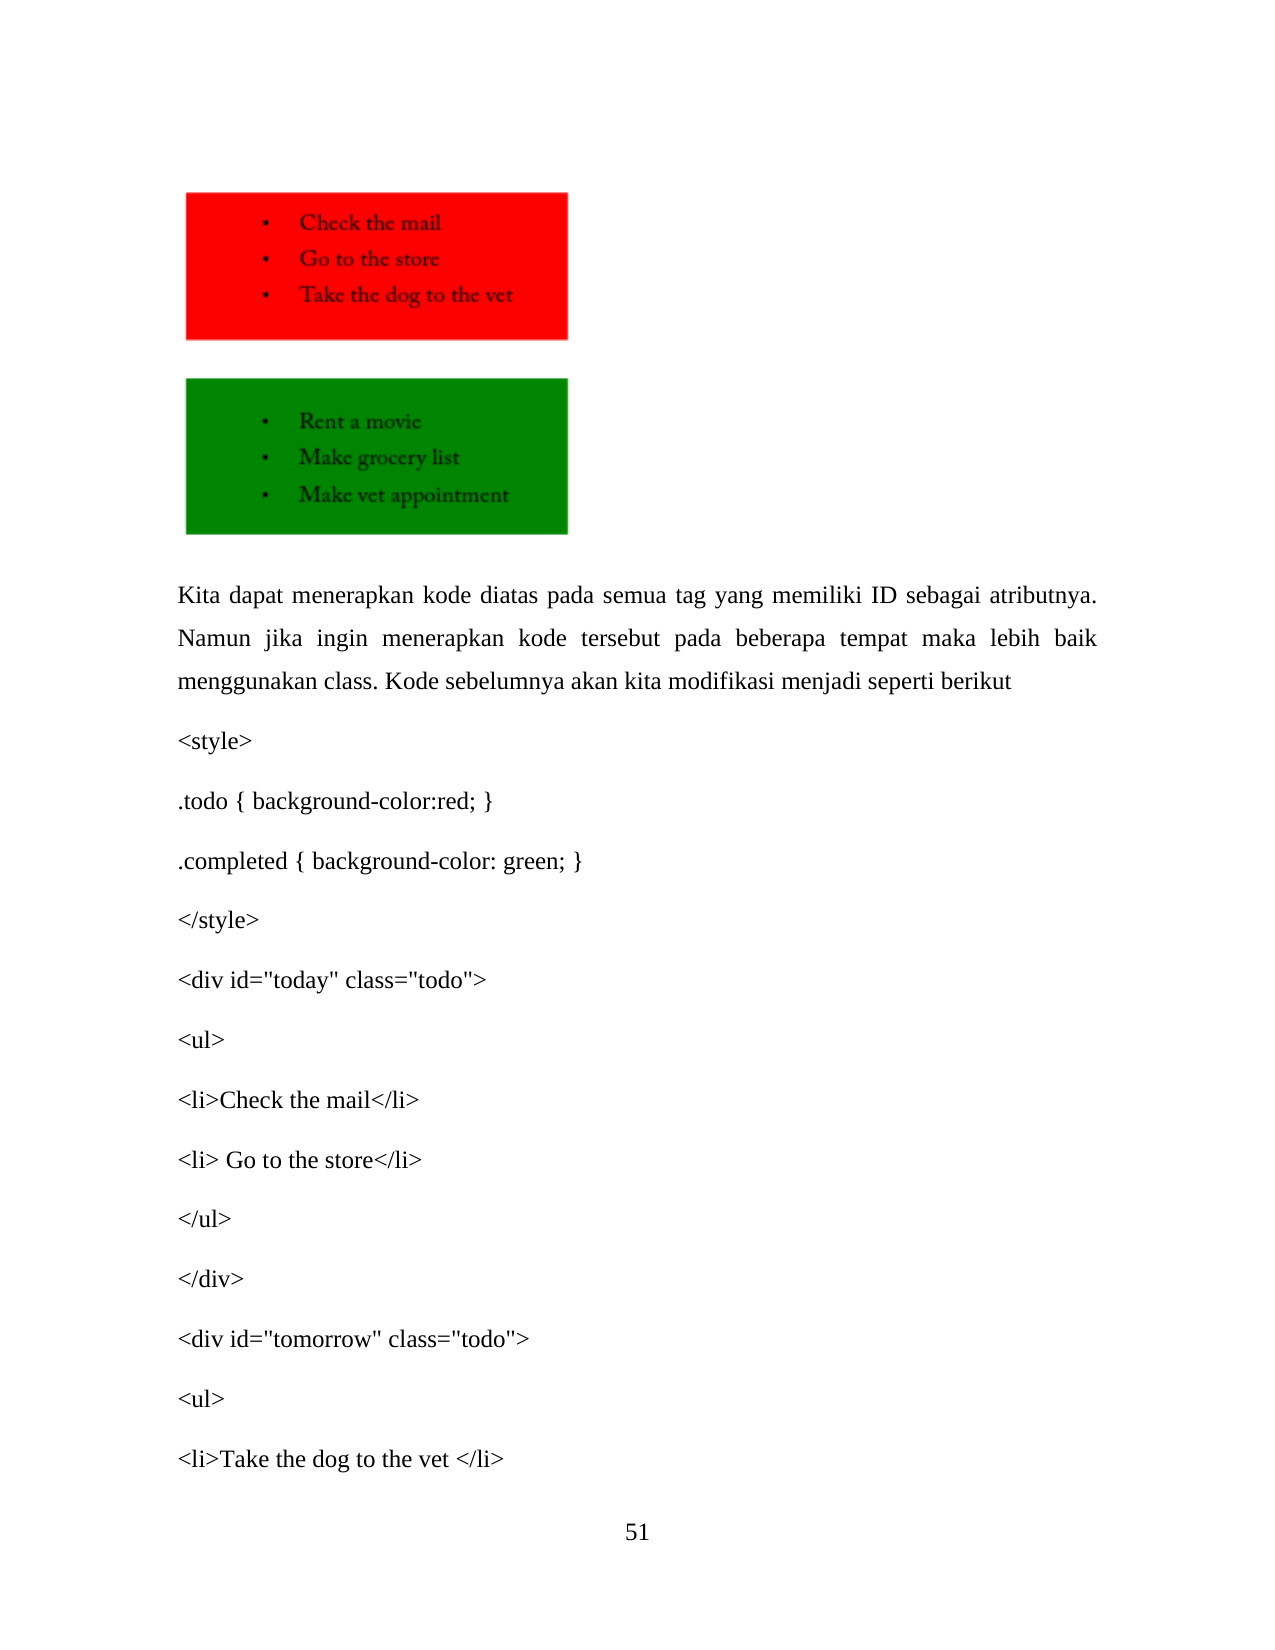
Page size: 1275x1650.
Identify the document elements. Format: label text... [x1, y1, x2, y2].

text </div> [177, 1264, 1098, 1293]
text </ul> [177, 1204, 1098, 1233]
picture [177, 177, 584, 549]
text <ul> [177, 1384, 1098, 1413]
text <li>Check the mail</li> [177, 1085, 1098, 1114]
text .completed { background-color: green; } [177, 846, 1098, 874]
text Kita dapat menerapkan kode diatas pada semua tag yang memiliki ID sebagai atributnya. Namun jika ingin menerapkan kode tersebut pada beberapa tempat maka lebih baik menggunakan class. Kode sebelumnya akan kita modifikasi menjadi seperti berikut [177, 580, 1098, 695]
text .todo { background-color:red; } [177, 786, 1098, 815]
text <div id="tomorrow" class="todo"> [177, 1324, 1098, 1353]
text <style> [177, 726, 1098, 755]
text <ul> [177, 1025, 1098, 1054]
text <li> Go to the store</li> [177, 1145, 1098, 1173]
text <div id="today" class="todo"> [177, 965, 1098, 994]
text <li>Take the dog to the vet </li> [177, 1444, 1098, 1472]
text </style> [177, 906, 1098, 934]
